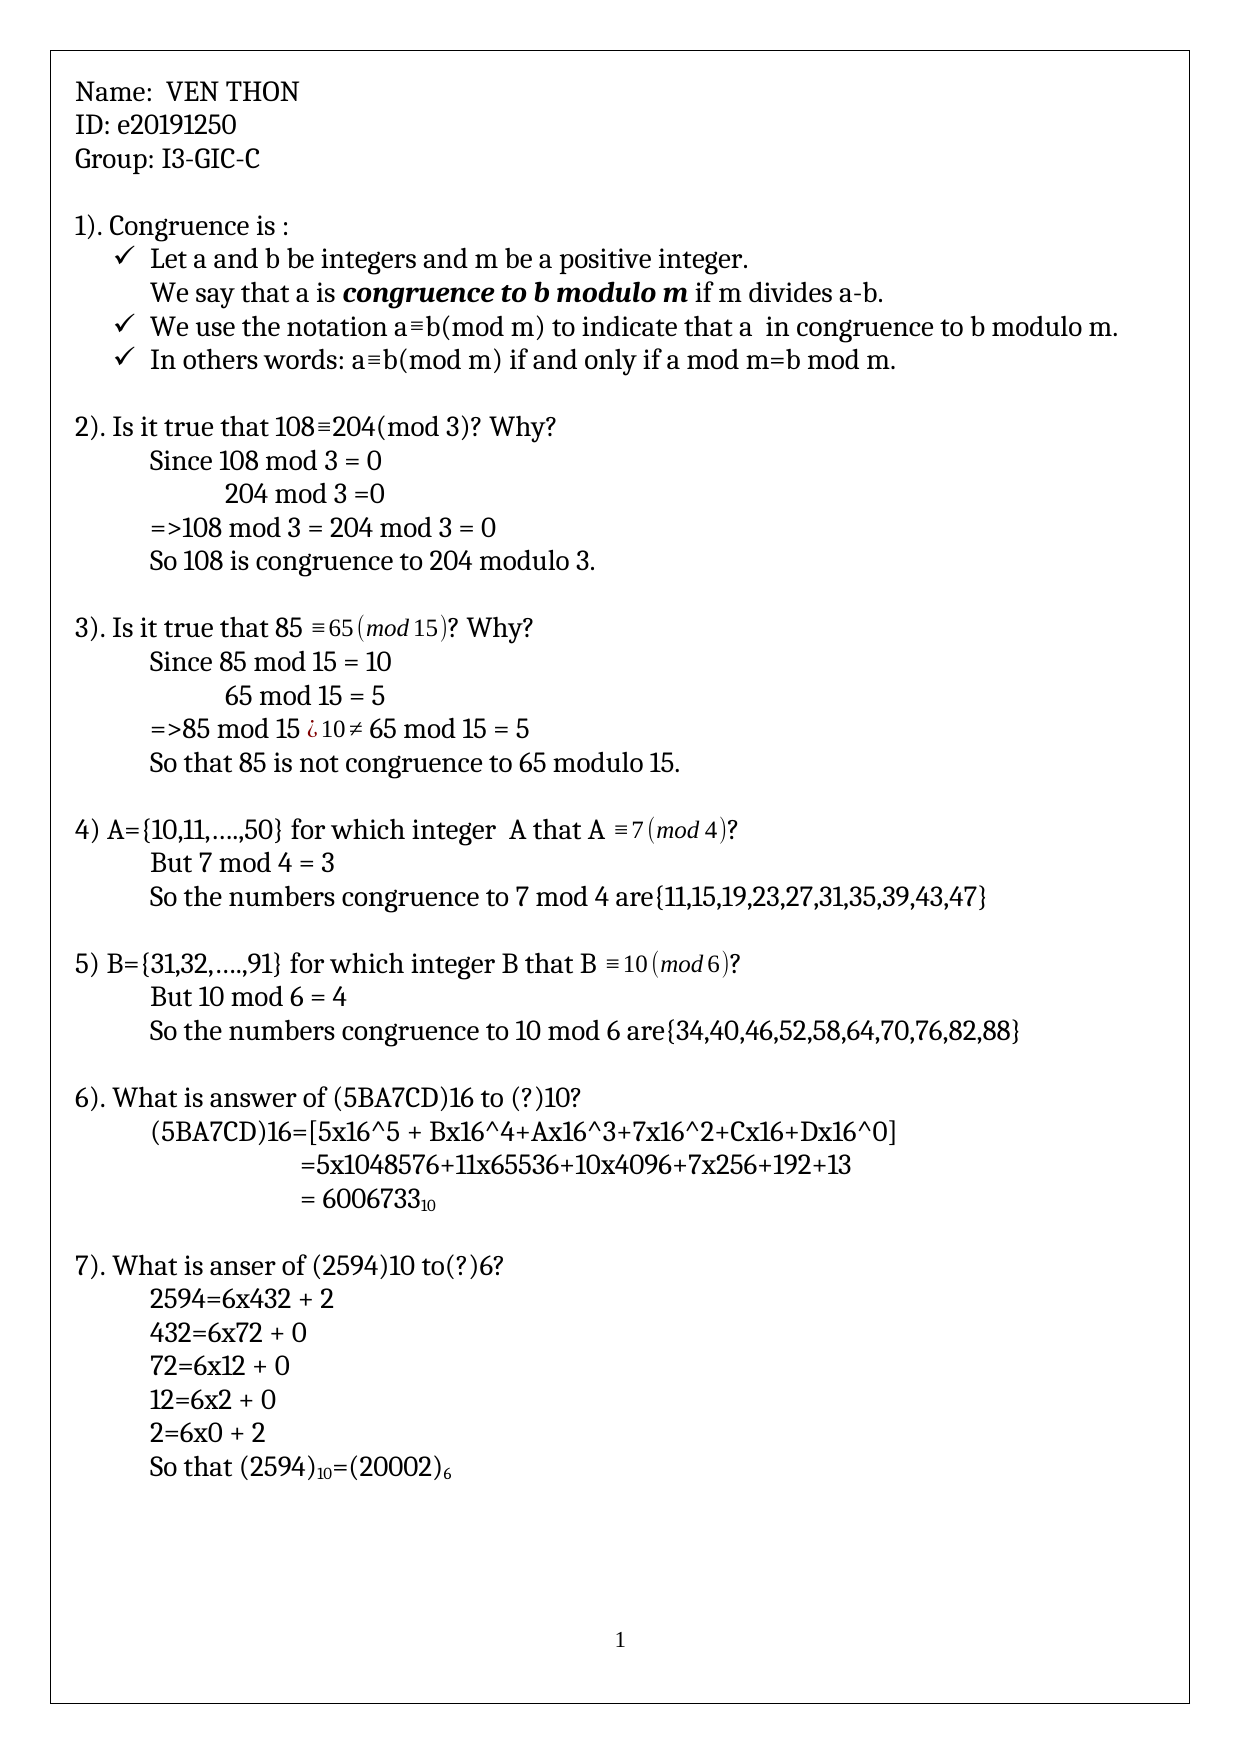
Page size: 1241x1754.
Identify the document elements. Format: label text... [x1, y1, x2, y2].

text Since 108 mod 3 = 0 [75, 444, 1165, 477]
text =5x1048576+11x65536+10x4096+7x256+192+13 [75, 1148, 1165, 1182]
list We use the notation ab(mod m) to indicate that a in congruence to b modulo m. [112, 310, 1165, 343]
text ID: e20191250 [75, 108, 1165, 142]
text 65 mod 15 = 5 [75, 679, 1165, 712]
text So that 85 is not congruence to 65 modulo 15. [75, 746, 1165, 779]
text 5) B={31,32,….,91} for which integer B that B ? [75, 947, 1165, 981]
text = 600673310 [75, 1182, 1165, 1215]
text 4) A={10,11,….,50} for which integer A that A ? [75, 813, 1165, 846]
list In others words: ab(mod m) if and only if a mod m=b mod m. [112, 343, 1165, 377]
text 432=6x72 + 0 [75, 1316, 1165, 1349]
text 1). Congruence is : [75, 209, 1165, 243]
text So 108 is congruence to 204 modulo 3. [75, 544, 1165, 578]
text So that (2594)10=(20002)6 [75, 1450, 1165, 1484]
text 204 mod 3 =0 [75, 477, 1165, 511]
text So the numbers congruence to 7 mod 4 are{11,15,19,23,27,31,35,39,43,47} [75, 880, 1165, 913]
text (5BA7CD)16=[5x16^5 + Bx16^4+Ax16^3+7x16^2+Cx16+Dx16^0] [75, 1115, 1165, 1148]
list Let a and b be integers and m be a positive integer. [112, 243, 1165, 276]
text We say that a is congruence to b modulo m if m divides a-b. [75, 276, 1165, 310]
text 2=6x0 + 2 [75, 1417, 1165, 1450]
text 2594=6x432 + 2 [75, 1282, 1165, 1316]
text =>108 mod 3 = 204 mod 3 = 0 [75, 511, 1165, 544]
text So the numbers congruence to 10 mod 6 are{34,40,46,52,58,64,70,76,82,88} [75, 1014, 1165, 1048]
text But 10 mod 6 = 4 [75, 981, 1165, 1014]
text Since 85 mod 15 = 10 [75, 645, 1165, 679]
text 7). What is anser of (2594)10 to(?)6? [75, 1249, 1165, 1282]
text 6). What is answer of (5BA7CD)16 to (?)10? [75, 1081, 1165, 1115]
text Name: VEN THON [75, 75, 1165, 108]
text But 7 mod 4 = 3 [75, 846, 1165, 880]
text Group: I3-GIC-C [75, 142, 1165, 176]
text =>85 mod 15 65 mod 15 = 5 [75, 712, 1165, 746]
text 3). Is it true that 85 ? Why? [75, 612, 1165, 645]
text 12=6x2 + 0 [75, 1383, 1165, 1417]
text 2). Is it true that 108204(mod 3)? Why? [75, 410, 1165, 444]
text 72=6x12 + 0 [75, 1349, 1165, 1383]
